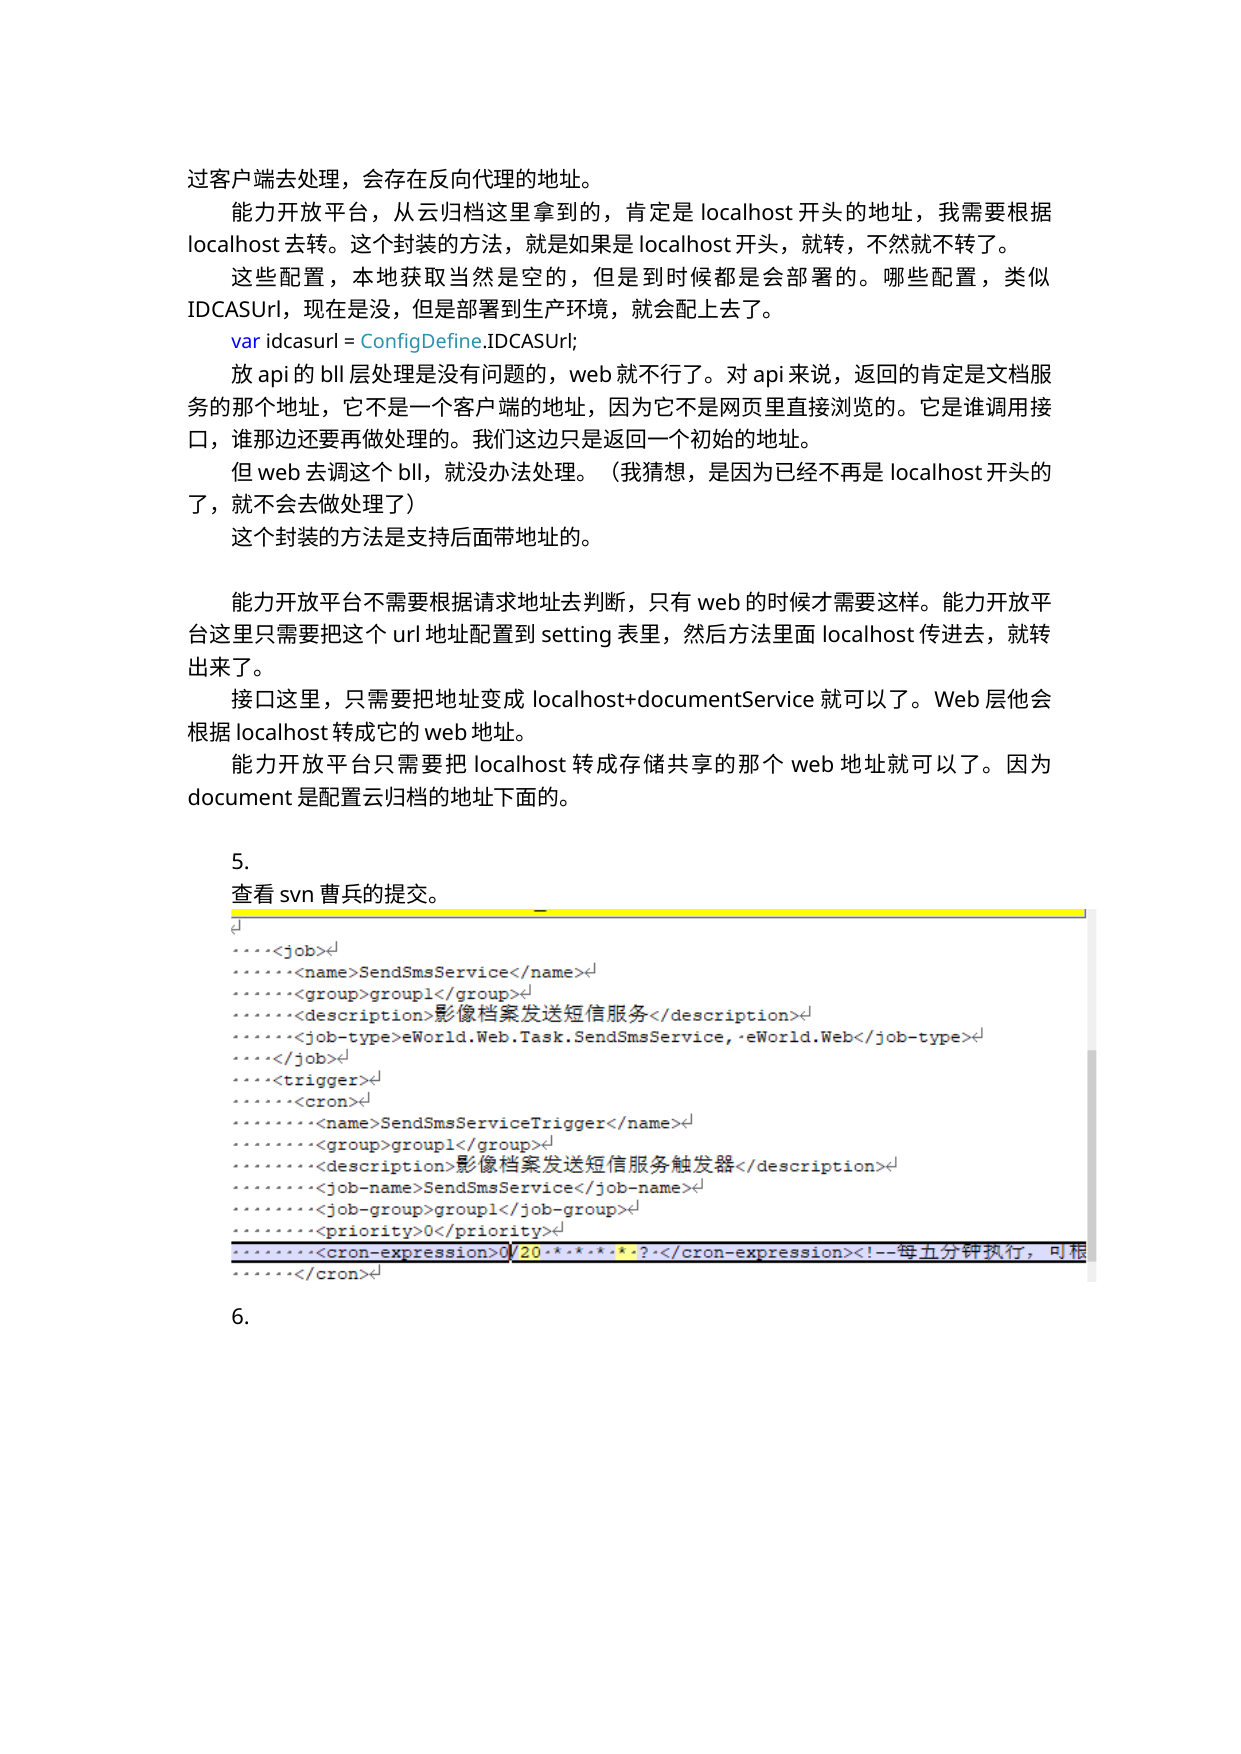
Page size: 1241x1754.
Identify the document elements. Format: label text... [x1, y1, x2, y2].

text var idcasurl = ConfigDefine.IDCASUrl; [187, 324, 1053, 357]
text 要根据客户端去转，而不仅仅是从配置表setting中去读取，因为配置中那个地址可能是外网无法浏览，或者内网无法浏览的，因为它配的只有一个地址，所以这个一定要通过客户端去处理，会存在反向代理的地址。 [187, 162, 1053, 194]
text 这个封装的方法是支持后面带地址的。 [187, 519, 1053, 552]
picture [231, 909, 1097, 1282]
text 这些配置，本地获取当然是空的，但是到时候都是会部署的。哪些配置，类似IDCASUrl，现在是没，但是部署到生产环境，就会配上去了。 [187, 259, 1053, 324]
text 6. [187, 1299, 1053, 1332]
text 能力开放平台只需要把localhost转成存储共享的那个web地址就可以了。因为document是配置云归档的地址下面的。 [187, 747, 1053, 812]
text 但web去调这个bll，就没办法处理。（我猜想，是因为已经不再是localhost开头的了，就不会去做处理了） [187, 454, 1053, 519]
text 能力开放平台，从云归档这里拿到的，肯定是localhost开头的地址，我需要根据localhost去转。这个封装的方法，就是如果是localhost开头，就转，不然就不转了。 [187, 194, 1053, 259]
text 放api的bll层处理是没有问题的，web就不行了。对api来说，返回的肯定是文档服务的那个地址，它不是一个客户端的地址，因为它不是网页里直接浏览的。它是谁调用接口，谁那边还要再做处理的。我们这边只是返回一个初始的地址。 [187, 357, 1053, 454]
text 查看svn曹兵的提交。 [187, 877, 1053, 909]
text 能力开放平台不需要根据请求地址去判断，只有web的时候才需要这样。能力开放平台这里只需要把这个url地址配置到setting表里，然后方法里面localhost传进去，就转出来了。 [187, 584, 1053, 682]
text 5. [187, 844, 1053, 877]
text 接口这里，只需要把地址变成localhost+documentService就可以了。Web层他会根据localhost转成它的web地址。 [187, 682, 1053, 747]
